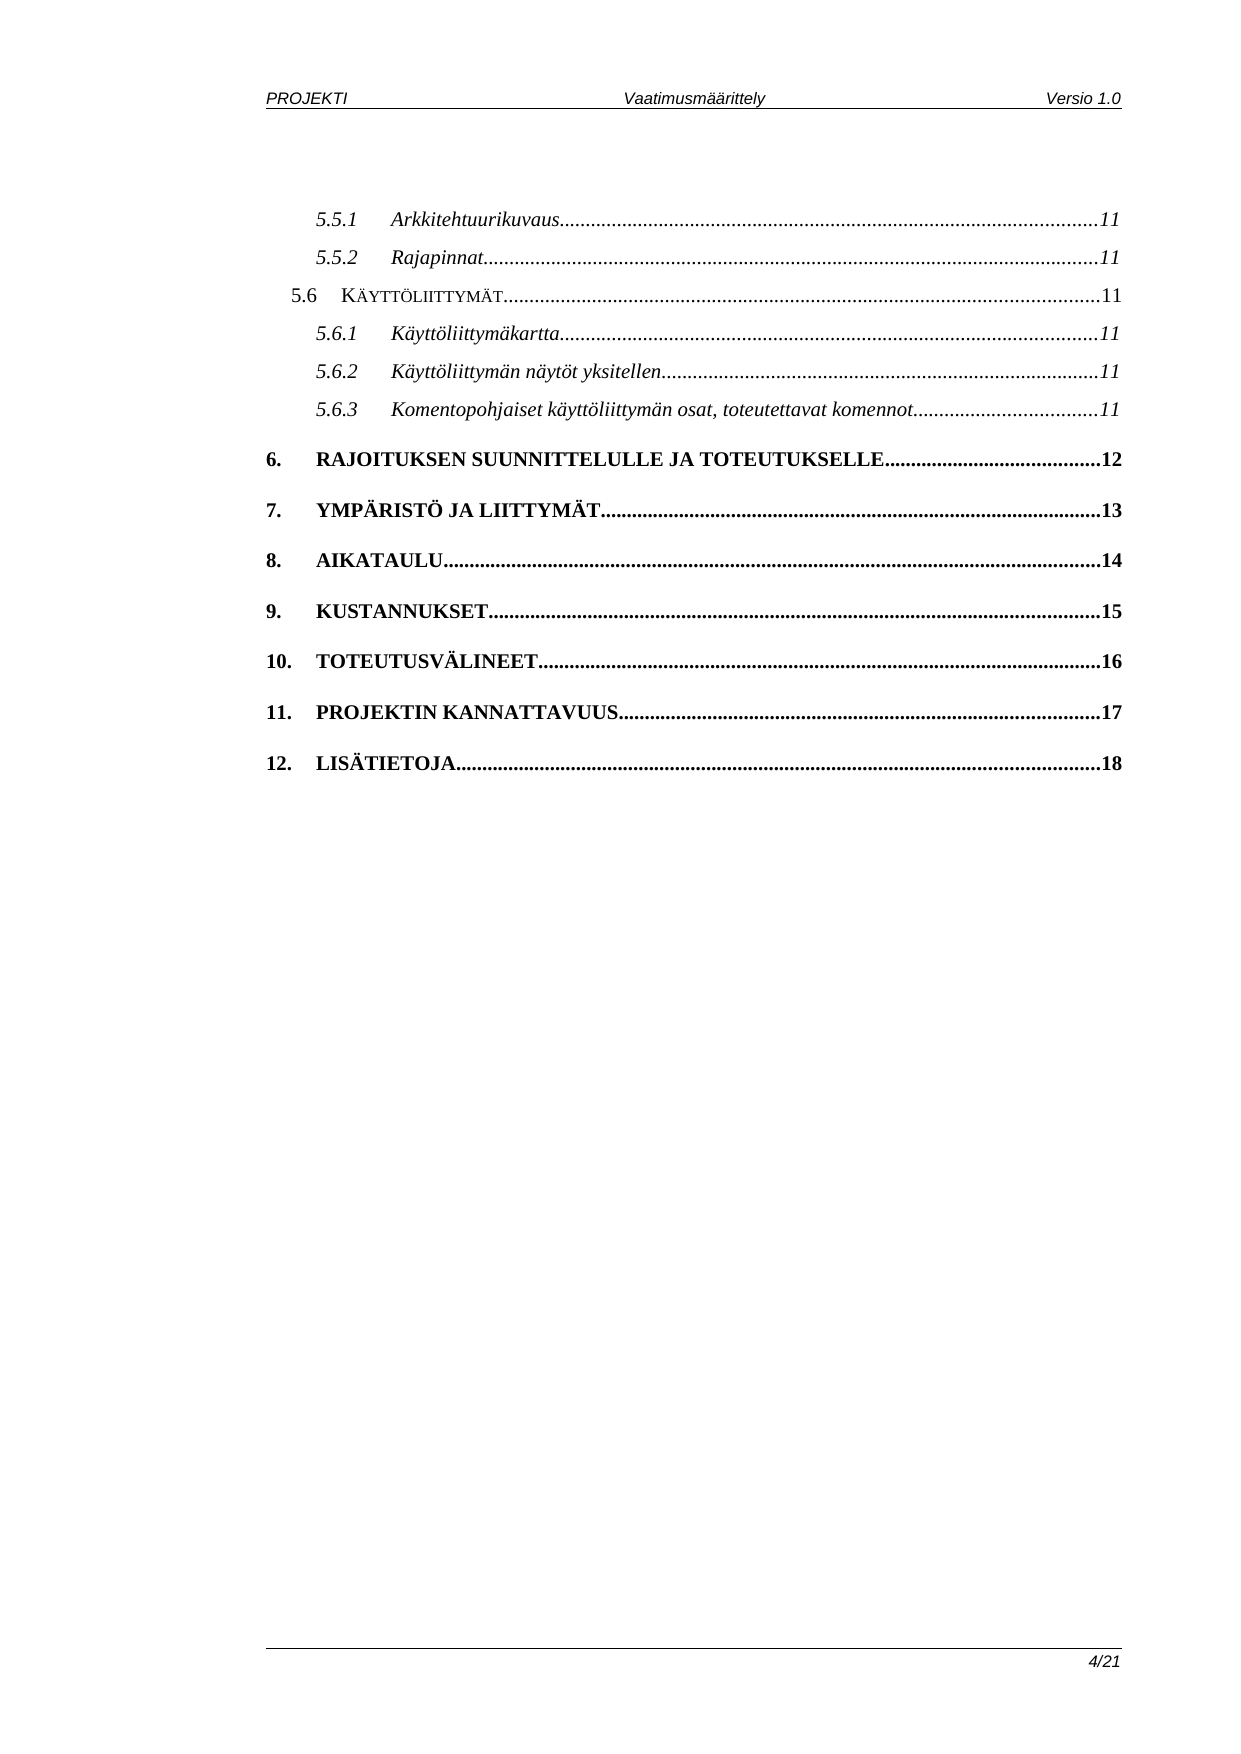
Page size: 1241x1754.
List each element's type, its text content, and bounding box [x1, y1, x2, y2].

text 8. AIKATAULU 14 [266, 548, 1122, 572]
text 7. YMPÄRISTÖ JA LIITTYMÄT 13 [266, 498, 1122, 522]
text 11. PROJEKTIN KANNATTAVUUS 17 [266, 700, 1122, 724]
text 6. RAJoituksen suunnittelulle ja toteutukselle 12 [266, 447, 1122, 471]
text 5.6 Käyttöliittymät 11 [291, 283, 1122, 307]
text 12. LISÄTIETOJA 18 [266, 751, 1122, 774]
text 10. TOTEUTUSVÄLINEET 16 [266, 649, 1122, 673]
text 5.6.3 Komentopohjaiset käyttöliittymän osat, toteutettavat komennot 11 [316, 397, 1122, 421]
text 5.6.1 Käyttöliittymäkartta 11 [316, 321, 1122, 345]
text 5.5.1 Arkkitehtuurikuvaus 11 [316, 207, 1122, 231]
text 5.6.2 Käyttöliittymän näytöt yksitellen 11 [316, 359, 1122, 383]
text 5.5.2 Rajapinnat 11 [316, 245, 1122, 269]
text 9. KUSTANNUKSET 15 [266, 599, 1122, 623]
